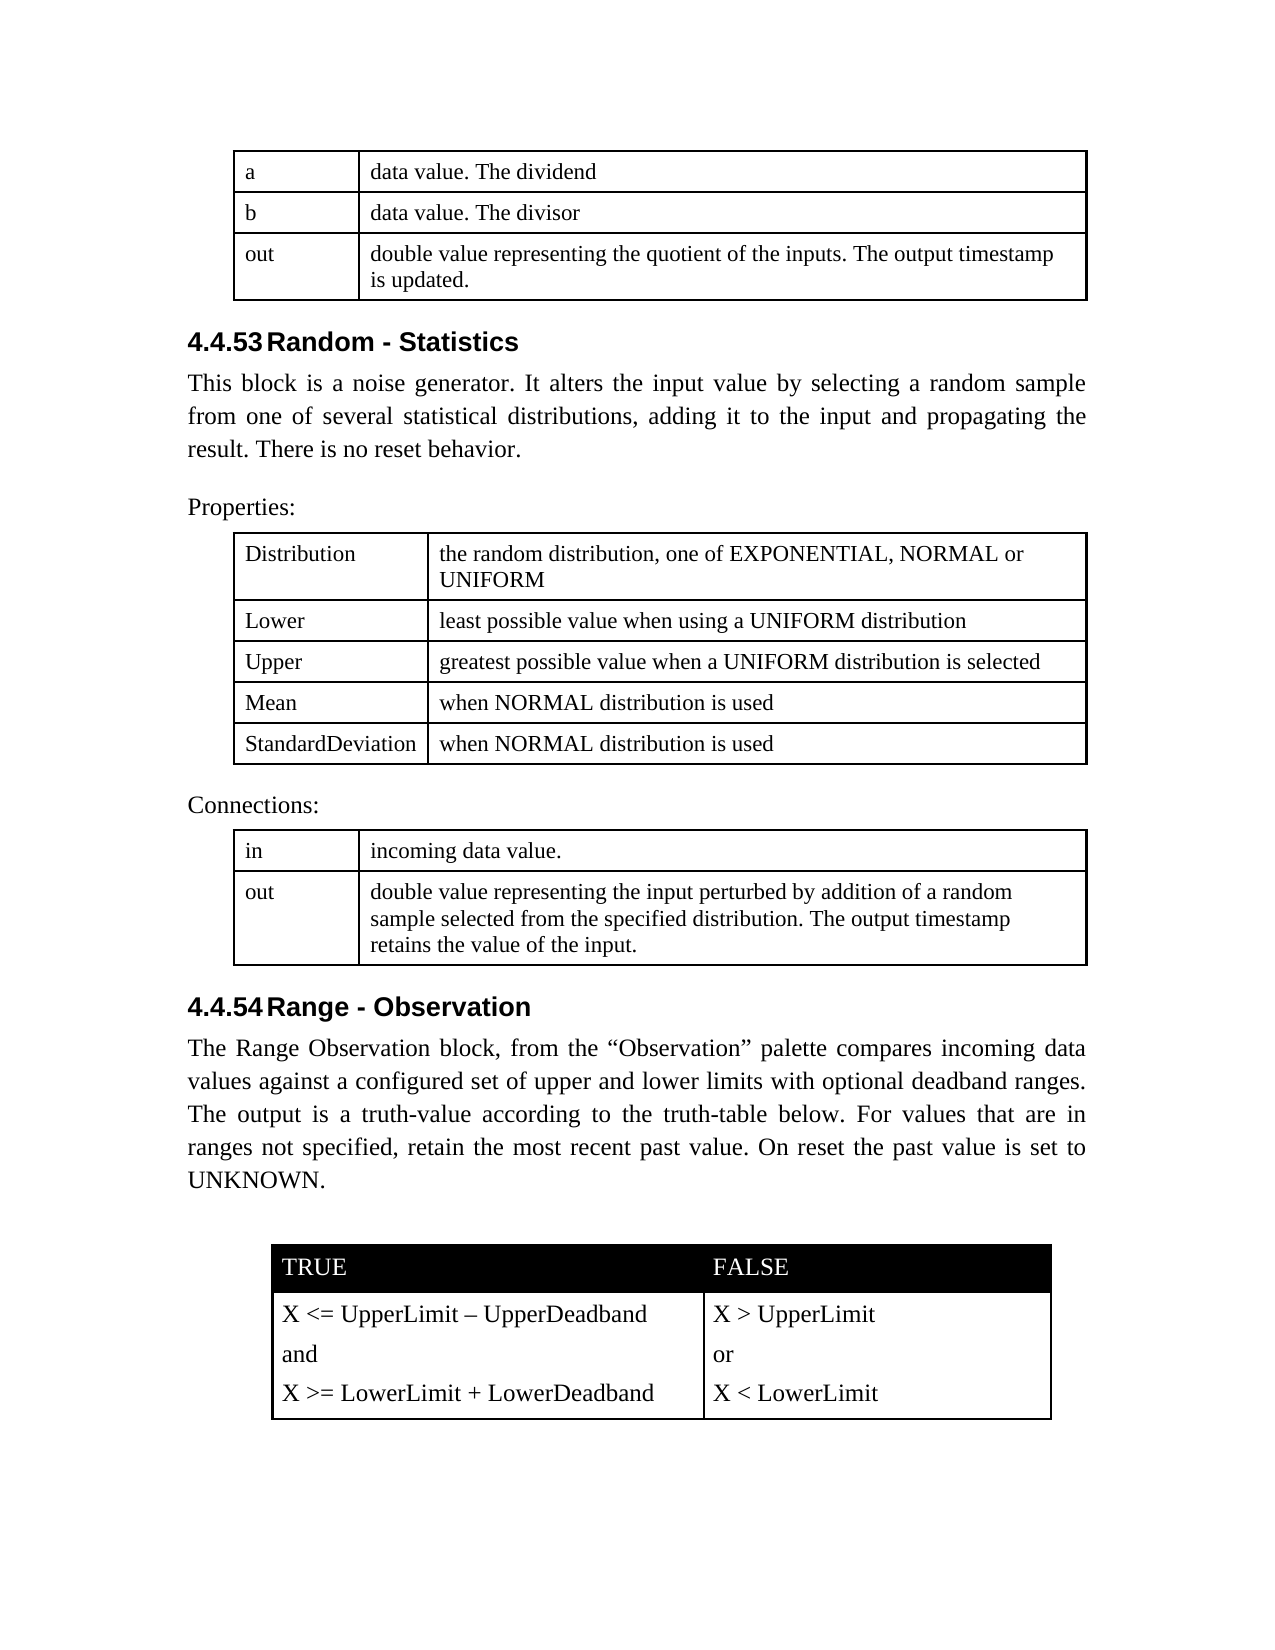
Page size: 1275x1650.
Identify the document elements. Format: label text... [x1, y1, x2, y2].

text The Range Observation block, from the “Observation” palette compares incoming data values against a configured set of upper and lower limits with optional deadband ranges. The output is a truth-value according to the truth-table below. For values that are in ranges not specified, retain the most recent past value. On reset the past value is set to UNKNOWN. [187, 1033, 1087, 1194]
table_cell X > UpperLimit or X < LowerLimit [705, 1293, 1050, 1417]
table_cell when NORMAL distribution is used [429, 724, 1085, 763]
table_header TRUE [274, 1246, 703, 1291]
table_header in [235, 831, 358, 870]
table_cell X <= UpperLimit – UpperDeadband and X >= LowerLimit + LowerDeadband [274, 1293, 703, 1417]
table_cell double value representing the input perturbed by addition of a random sample selected from the specified distribution. The output timestamp retains the value of the input. [360, 872, 1085, 964]
table_header Distribution [235, 534, 427, 599]
table_header the random distribution, one of EXPONENTIAL, NORMAL or UNIFORM [429, 534, 1085, 599]
subtitle 4.4.54 Range - Observation [187, 991, 1087, 1022]
table_cell Lower [235, 601, 427, 640]
text Connections: [187, 790, 1087, 819]
table_cell StandardDeviation [235, 724, 427, 763]
table_header data value. The dividend [360, 152, 1085, 191]
text Properties: [187, 492, 1087, 521]
table_header incoming data value. [360, 831, 1085, 870]
table_cell out [235, 872, 358, 964]
table_cell double value representing the quotient of the inputs. The output timestamp is updated. [360, 234, 1085, 299]
table_cell Mean [235, 683, 427, 722]
table_cell when NORMAL distribution is used [429, 683, 1085, 722]
table_cell least possible value when using a UNIFORM distribution [429, 601, 1085, 640]
table_cell greatest possible value when a UNIFORM distribution is selected [429, 642, 1085, 681]
table_cell out [235, 234, 358, 299]
text This block is a noise generator. It alters the input value by selecting a random sample from one of several statistical distributions, adding it to the input and propagating the result. There is no reset behavior. [187, 368, 1087, 463]
table_header FALSE [705, 1246, 1050, 1291]
table_cell data value. The divisor [360, 193, 1085, 232]
subtitle 4.4.53 Random - Statistics [187, 326, 1087, 357]
table_header a [235, 152, 358, 191]
table_cell b [235, 193, 358, 232]
table_cell Upper [235, 642, 427, 681]
